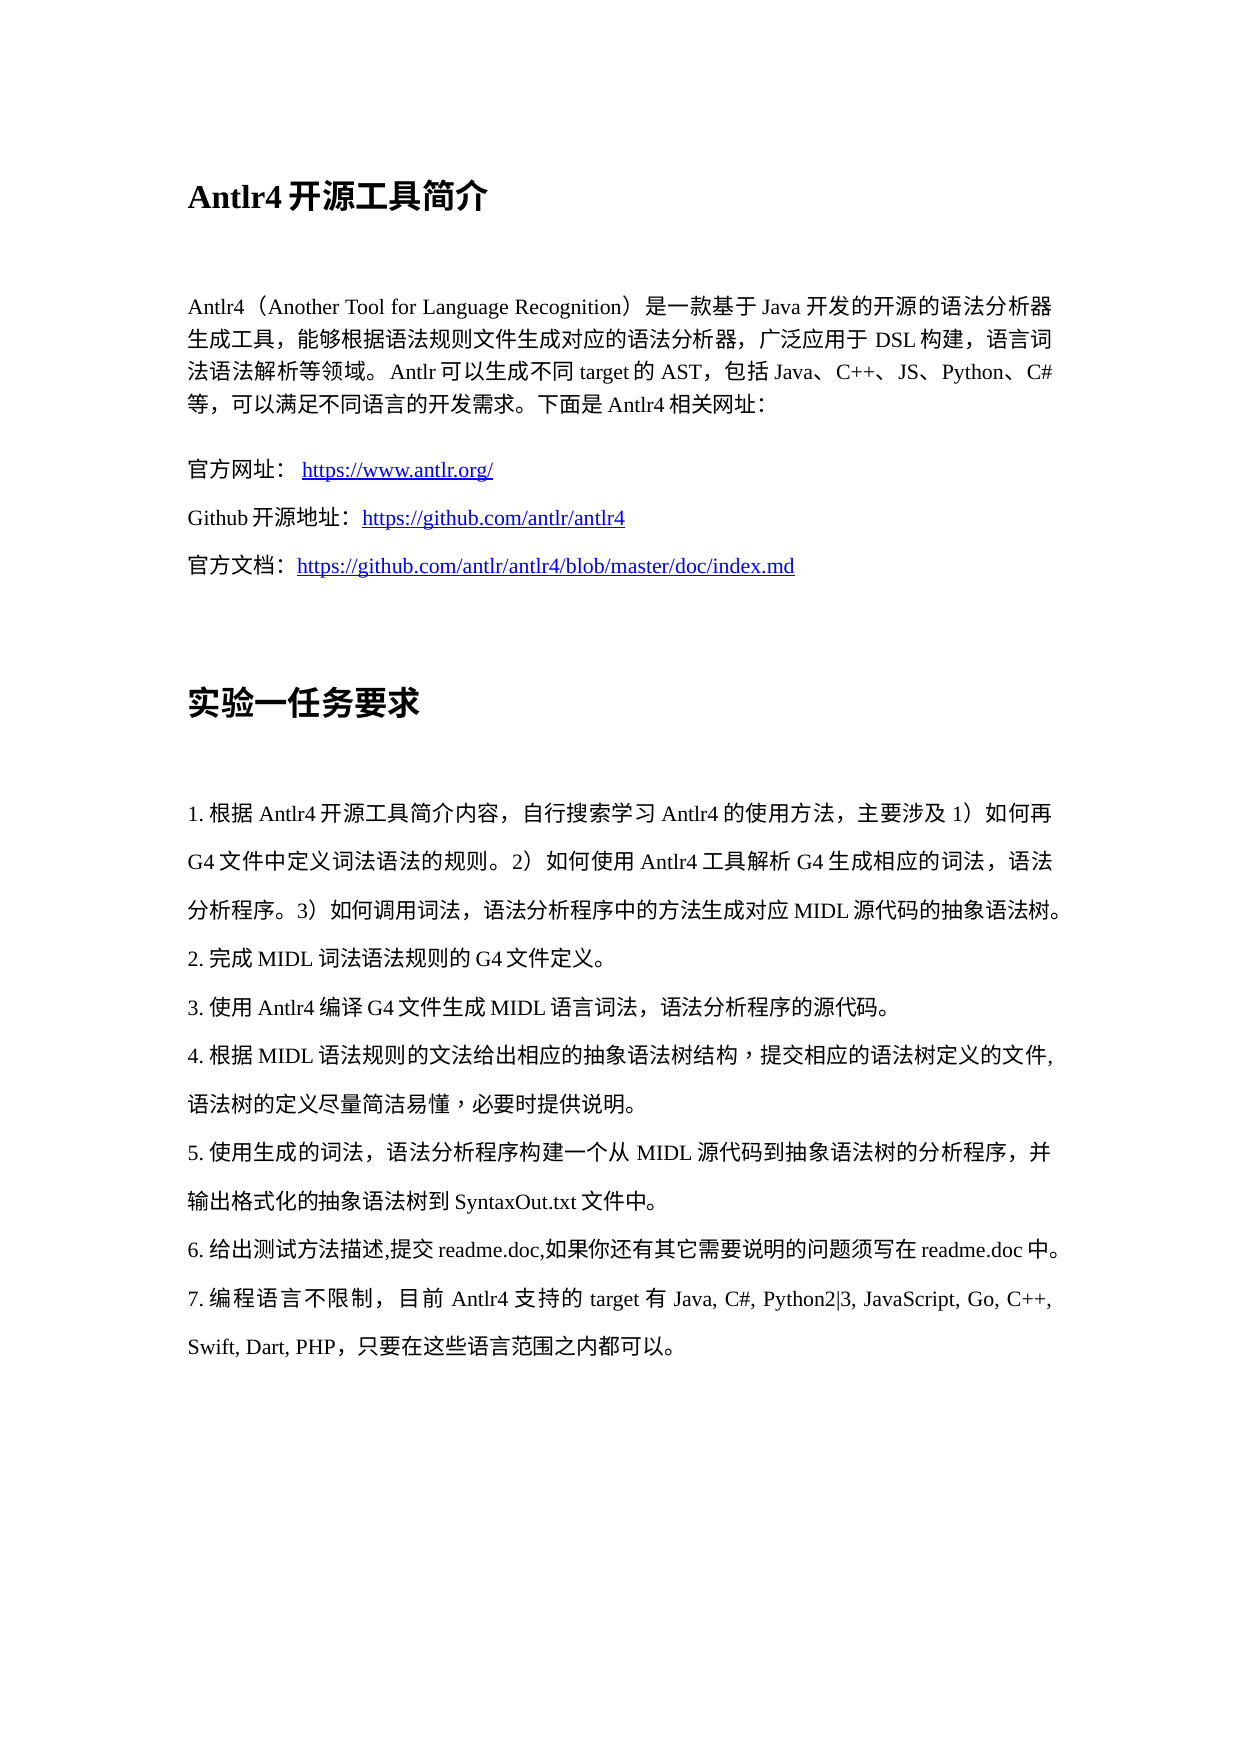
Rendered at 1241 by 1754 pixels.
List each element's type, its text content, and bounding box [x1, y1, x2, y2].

list 使用生成的词法，语法分析程序构建一个从MIDL源代码到抽象语法树的分析程序，并输出格式化的抽象语法树到SyntaxOut.txt文件中。 [187, 1135, 1053, 1216]
list 官方文档：https://github.com/antlr/antlr4/blob/master/doc/index.md [187, 548, 1053, 580]
list 根据Antlr4开源工具简介内容，自行搜索学习Antlr4的使用方法，主要涉及1）如何再G4文件中定义词法语法的规则。2）如何使用Antlr4工具解析G4生成相应的词法，语法分析程序。3）如何调用词法，语法分析程序中的方法生成对应MIDL源代码的抽象语法树。 [187, 795, 1053, 925]
list 编程语言不限制，目前Antlr4支持的target有Java, C#, Python2|3, JavaScript, Go, C++, Swift, Dart, PHP，只要在这些语言范围之内都可以。 [187, 1280, 1053, 1361]
list 官方网址： https://www.antlr.org/ [187, 451, 1053, 484]
list 完成MIDL词法语法规则的G4文件定义。 [187, 941, 1053, 973]
list 根据MIDL语法规则的文法给出相应的抽象语法树结构，提交相应的语法树定义的文件,语法树的定义尽量简洁易懂，必要时提供说明。 [187, 1038, 1053, 1119]
list 给出测试方法描述,提交readme.doc,如果你还有其它需要说明的问题须写在readme.doc中。 [187, 1232, 1053, 1264]
list 使用Antlr4编译G4文件生成MIDL语言词法，语法分析程序的源代码。 [187, 989, 1053, 1022]
text Antlr4（Another Tool for Language Recognition）是一款基于Java开发的开源的语法分析器生成工具，能够根据语法规则文件生成对应的语法分析器，广泛应用于DSL构建，语言词法语法解析等领域。Antlr可以生成不同target的AST，包括Java、C++、JS、Python、C#等，可以满足不同语言的开发需求。下面是Antlr4相关网址： [187, 289, 1053, 419]
subtitle Antlr4开源工具简介 [187, 162, 1053, 227]
list Github开源地址：https://github.com/antlr/antlr4 [187, 499, 1053, 532]
subtitle 实验一任务要求 [187, 668, 1053, 733]
